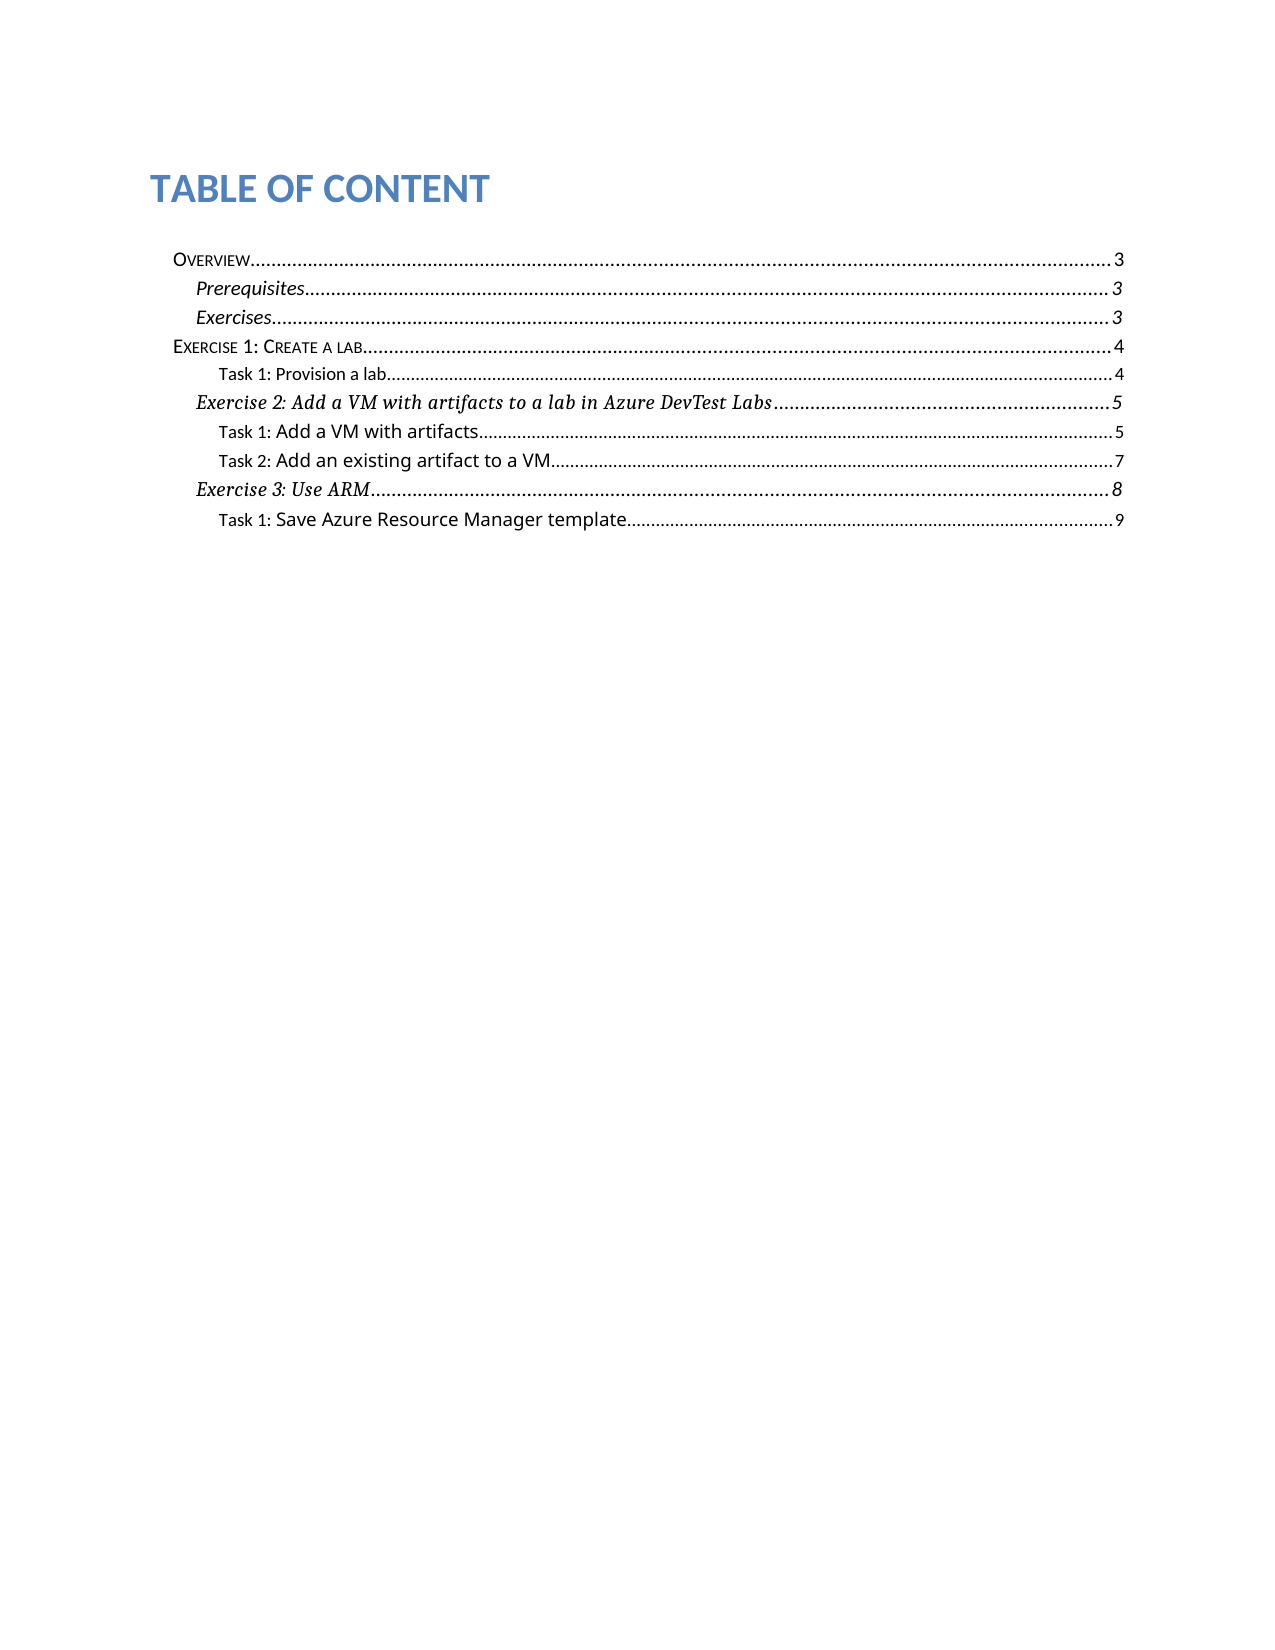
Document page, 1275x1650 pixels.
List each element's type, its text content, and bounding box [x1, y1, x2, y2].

text Task 2: Add an existing artifact to a VM 7 [219, 447, 1125, 473]
text Exercise 3: Use ARM 8 [196, 477, 1125, 502]
text Overview 3 [173, 246, 1125, 271]
text Exercises 3 [196, 304, 1125, 330]
text Task 1: Add a VM with artifacts 5 [219, 418, 1125, 444]
text Task 1: Save Azure Resource Manager template 9 [219, 506, 1125, 531]
text Exercise 2: Add a VM with artifacts to a lab in Azure DevTest Labs 5 [196, 389, 1125, 414]
text Task 1: Provision a lab 4 [219, 363, 1125, 386]
text Prerequisites 3 [196, 275, 1125, 301]
list TABLE OF CONTENT [150, 162, 1125, 213]
text Exercise 1: Create a lab 4 [173, 333, 1125, 359]
